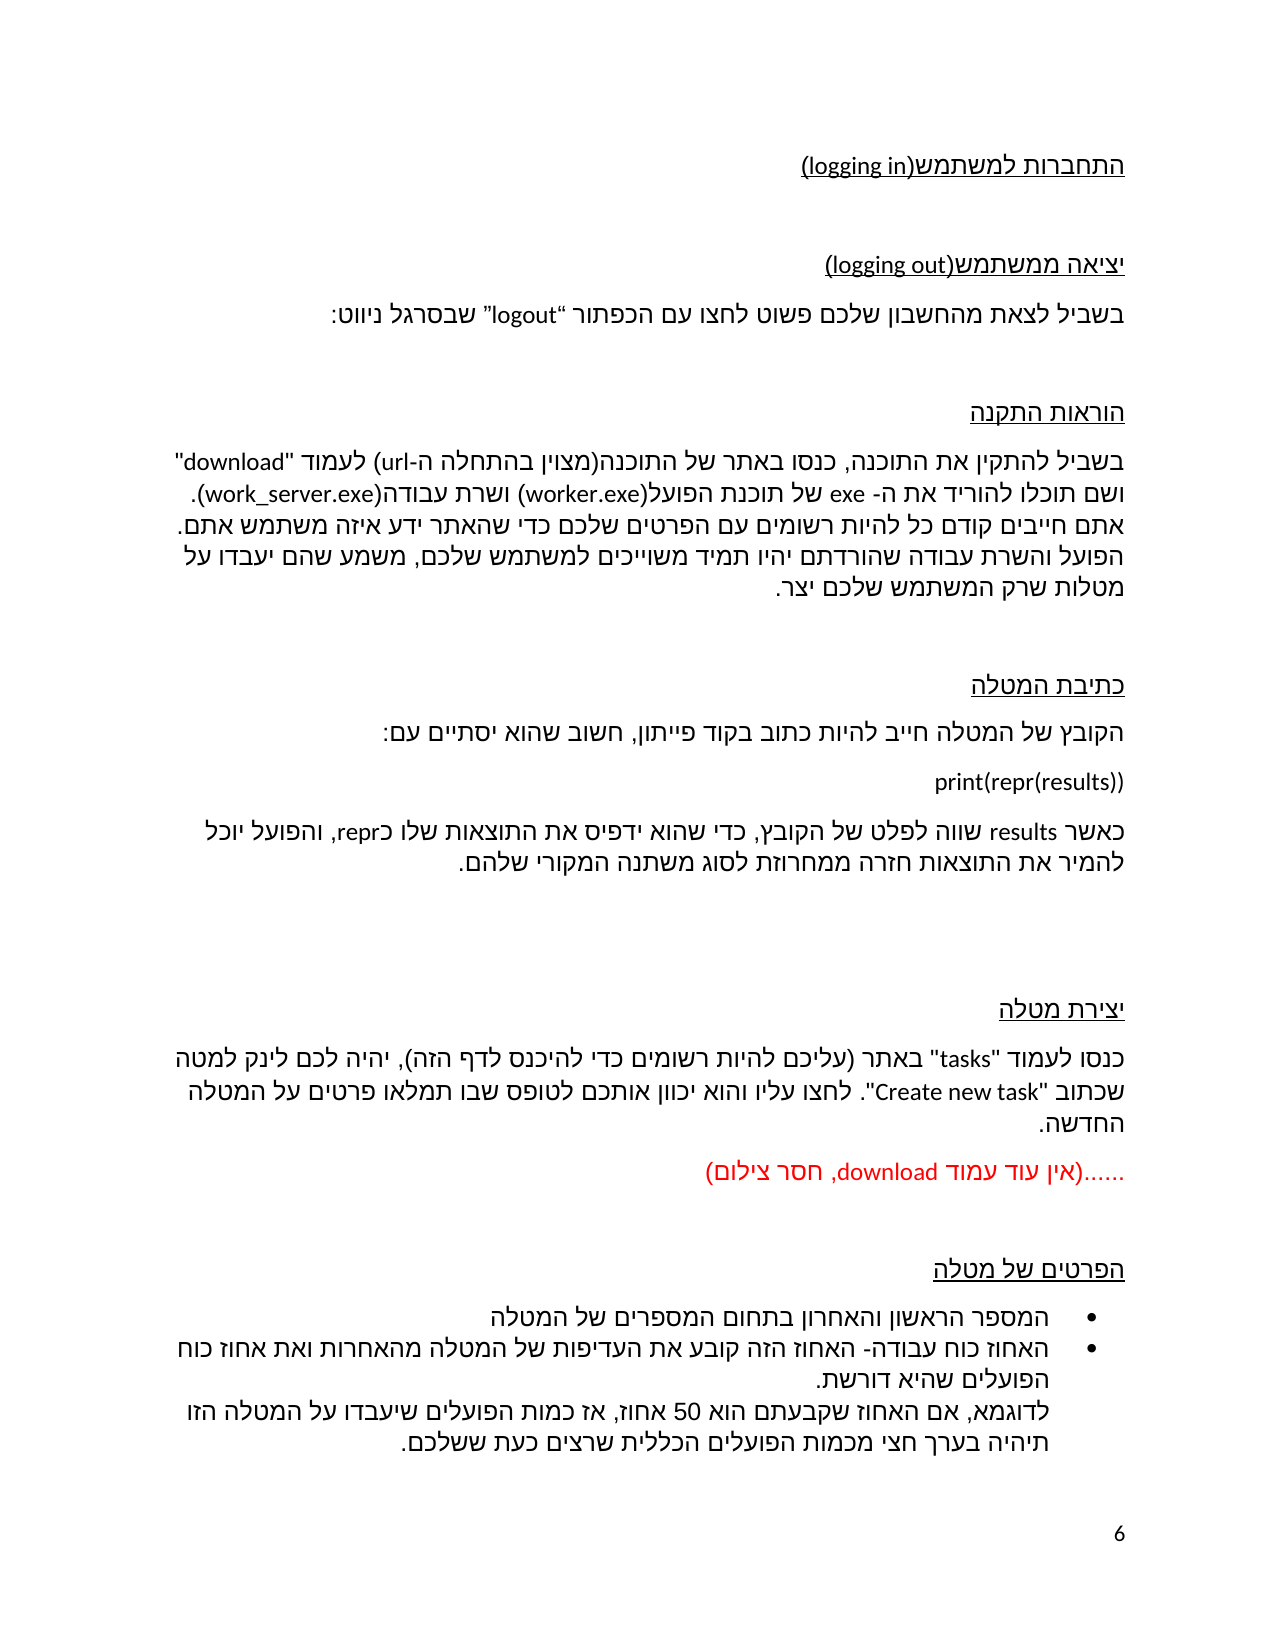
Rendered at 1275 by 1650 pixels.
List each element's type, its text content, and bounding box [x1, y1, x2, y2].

list האחוז כוח עבודה- האחוז הזה קובע את העדיפות של המטלה מהאחרות ואת אחוז כוח הפועלים שהיא דורשת. [150, 1334, 1087, 1394]
text התחברות למשתמש(logging in) [150, 150, 1125, 181]
text כאשר results שווה לפלט של הקובץ, כדי שהוא ידפיס את התוצאות שלו כrepr, והפועל יוכל להמיר את התוצאות חזרה ממחרוזת לסוג משתנה המקורי שלהם. [150, 816, 1125, 877]
text יצירת מטלה [150, 995, 1125, 1024]
text הקובץ של המטלה חייב להיות כתוב בקוד פייתון, חשוב שהוא יסתיים עם: [150, 718, 1125, 747]
text בשביל להתקין את התוכנה, כנסו באתר של התוכנה(מצוין בהתחלה ה-url) לעמוד "download" ושם תוכלו להוריד את ה- exe של תוכנת הפועל(worker.exe) ושרת עבודה(work_server.exe). אתם חייבים קודם כל להיות רשומים עם הפרטים שלכם כדי שהאתר ידע איזה משתמש אתם. הפועל והשרת עבודה שהורדתם יהיו תמיד משוייכים למשתמש שלכם, משמע שהם יעבדו על מטלות שרק המשתמש שלכם יצר. [150, 446, 1125, 602]
text ......(אין עוד עמוד download, חסר צילום) [150, 1156, 1125, 1187]
text יציאה ממשתמש(logging out) [150, 249, 1125, 280]
text הוראות התקנה [150, 398, 1125, 427]
list המספר הראשון והאחרון בתחום המספרים של המטלה [150, 1303, 1087, 1332]
list לדוגמא, אם האחוז שקבעתם הוא 50 אחוז, אז כמות הפועלים שיעבדו על המטלה הזו תיהיה בערך חצי מכמות הפועלים הכללית שרצים כעת ששלכם. [150, 1397, 1050, 1456]
text כנסו לעמוד "tasks" באתר (עליכם להיות רשומים כדי להיכנס לדף הזה), יהיה לכם לינק למטה שכתוב "Create new task". לחצו עליו והוא יכוון אותכם לטופס שבו תמלאו פרטים על המטלה החדשה. [150, 1043, 1125, 1137]
text כתיבת המטלה [150, 671, 1125, 699]
text בשביל לצאת מהחשבון שלכם פשוט לחצו עם הכפתור “logout” שבסרגל ניווט: [150, 299, 1125, 329]
text הפרטים של מטלה [150, 1256, 1125, 1284]
text print(repr(results)) [150, 766, 1125, 797]
